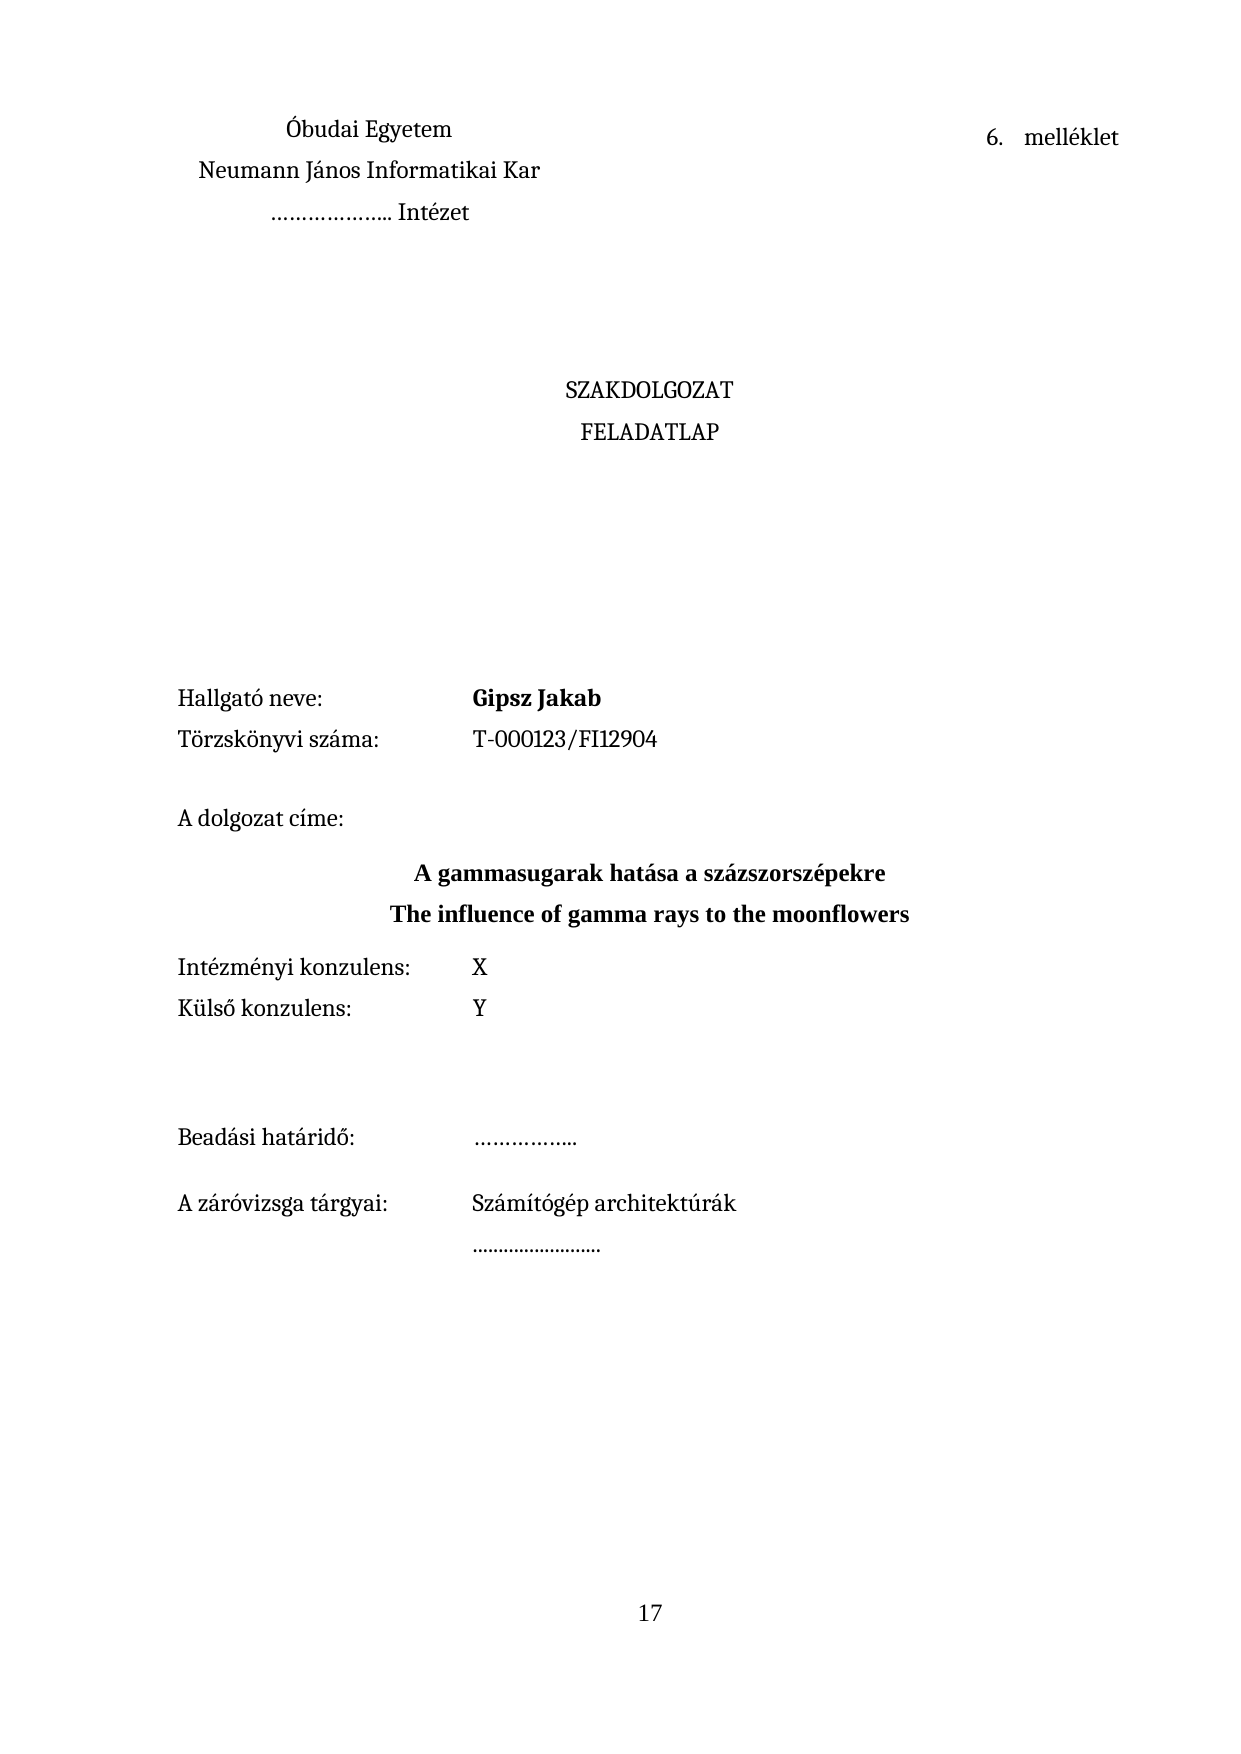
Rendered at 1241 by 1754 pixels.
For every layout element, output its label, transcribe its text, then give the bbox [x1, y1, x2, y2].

title ……………….. Intézet [177, 198, 1122, 226]
title SZAKDOLGOZAT [177, 376, 1122, 405]
text A gammasugarak hatása a százszorszépekre [177, 858, 1122, 886]
text Beadási határidő: …………….. [177, 1123, 1122, 1151]
text The influence of gamma rays to the moonflowers [177, 899, 1122, 928]
text Intézményi konzulens: X [177, 953, 1122, 981]
subtitle FELADATLAP [177, 418, 1122, 446]
text ......................... [177, 1230, 1122, 1259]
text A záróvizsga tárgyai: Számítógép architektúrák [177, 1189, 1122, 1218]
text A dolgozat címe: [177, 804, 1122, 833]
text Törzskönyvi száma: T-000123/FI12904 [177, 725, 1122, 754]
title Óbudai Egyetem [177, 115, 1122, 144]
text Külső konzulens: Y [177, 994, 1122, 1023]
title Neumann János Informatikai Kar [177, 156, 1122, 185]
text Hallgató neve: Gipsz Jakab [177, 684, 1122, 713]
